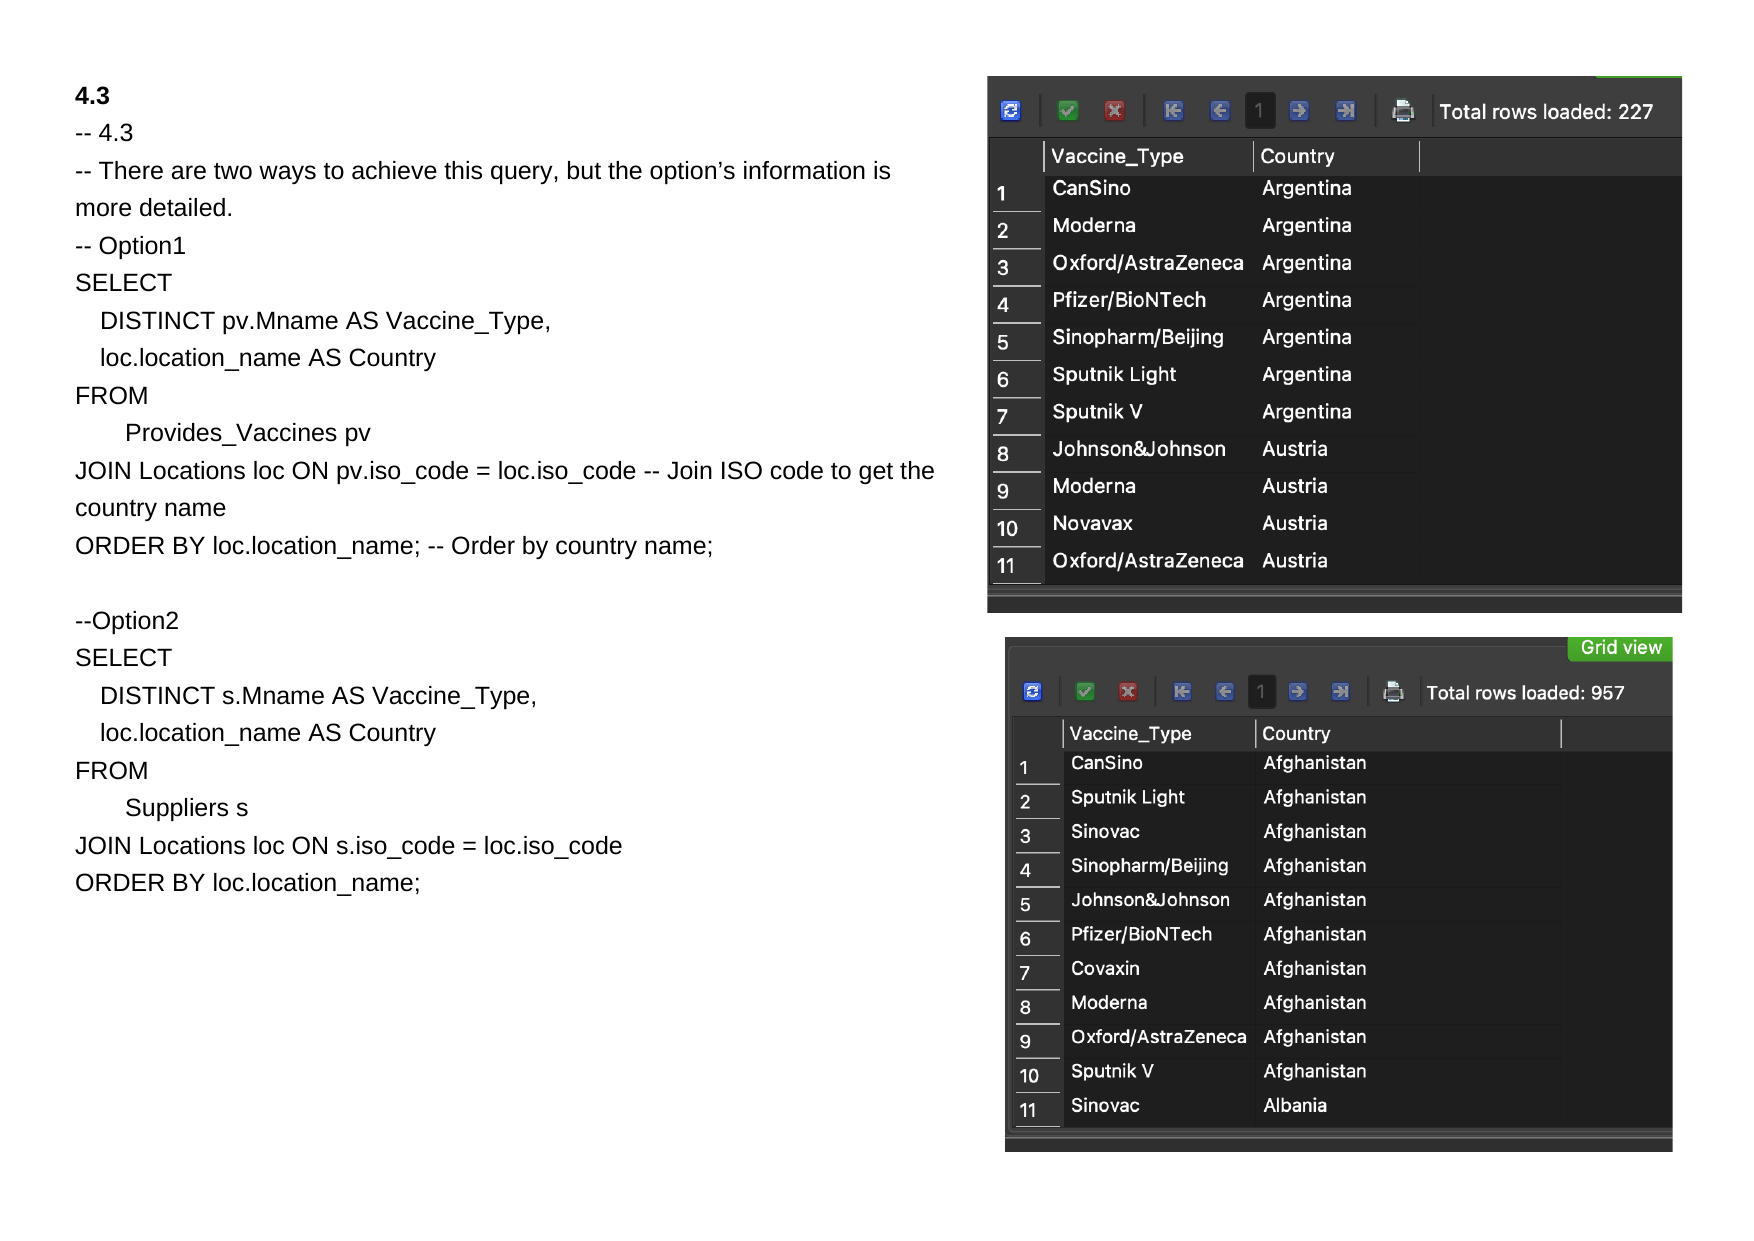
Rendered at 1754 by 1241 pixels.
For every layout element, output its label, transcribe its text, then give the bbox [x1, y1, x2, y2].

text JOIN Locations loc ON s.iso_code = loc.iso_code [75, 826, 1005, 864]
text ORDER BY loc.location_name; -- Order by country name; [75, 526, 987, 564]
text FROM [75, 751, 1005, 789]
text FROM [75, 376, 987, 414]
text Provides_Vaccines pv [75, 414, 987, 451]
text -- 4.3 [75, 114, 987, 151]
text -- There are two ways to achieve this query, but the option’s information is more detailed. [75, 151, 987, 226]
text Suppliers s [75, 789, 1005, 826]
text -- Option1 [75, 226, 987, 264]
picture [987, 76, 1683, 613]
text JOIN Locations loc ON pv.iso_code = loc.iso_code -- Join ISO code to get the country name [75, 451, 987, 526]
text DISTINCT pv.Mname AS Vaccine_Type, [100, 301, 987, 339]
picture [1005, 637, 1673, 1152]
text SELECT [75, 264, 987, 301]
text ORDER BY loc.location_name; [75, 864, 1005, 901]
text SELECT [75, 639, 1005, 676]
text loc.location_name AS Country [100, 339, 987, 376]
text --Option2 [75, 601, 1679, 639]
text DISTINCT s.Mname AS Vaccine_Type, [100, 676, 1005, 714]
text 4.3 [75, 76, 987, 114]
text loc.location_name AS Country [100, 714, 1005, 751]
